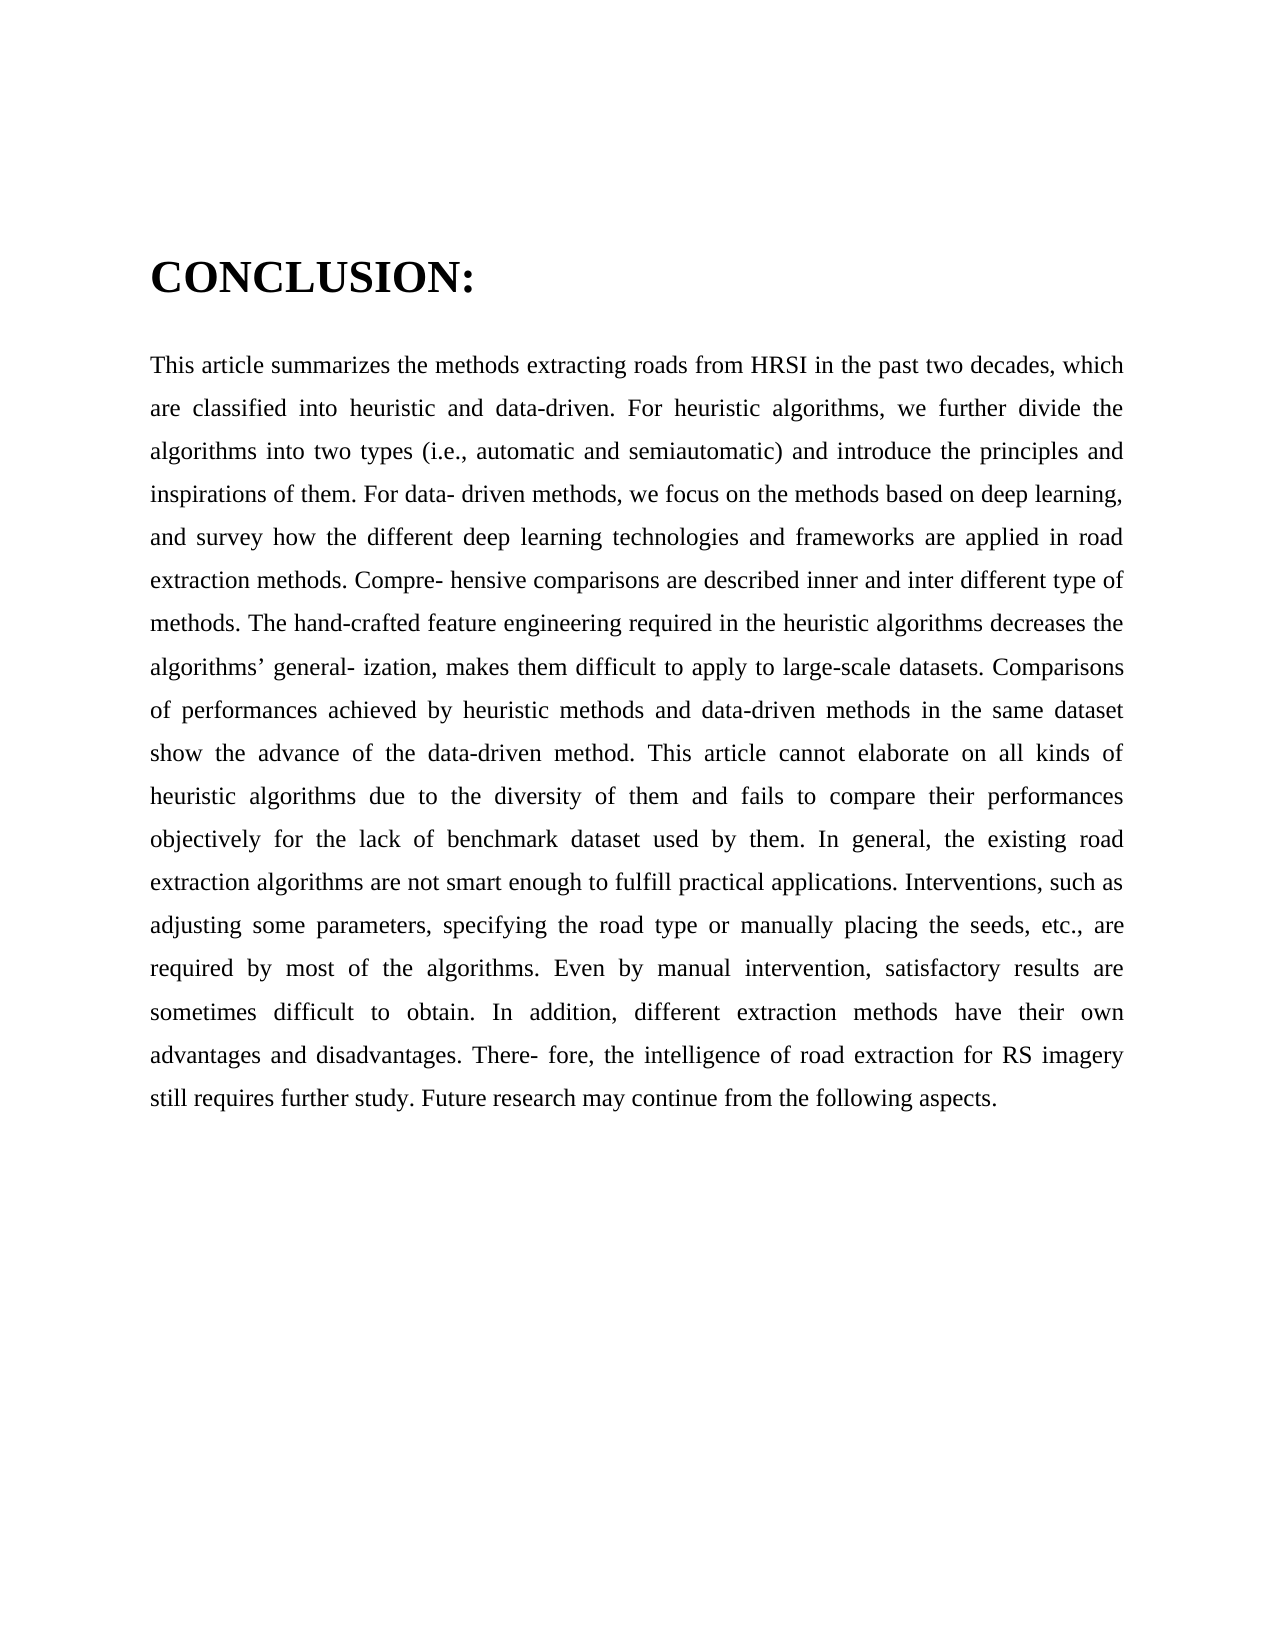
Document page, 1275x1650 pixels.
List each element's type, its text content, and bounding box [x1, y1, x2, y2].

text CONCLUSION: [150, 250, 1125, 303]
text This article summarizes the methods extracting roads from HRSI in the past two decades, which are classified into heuristic and data-driven. For heuristic algorithms, we further divide the algorithms into two types (i.e., automatic and semiautomatic) and introduce the principles and inspirations of them. For data- driven methods, we focus on the methods based on deep learning, and survey how the different deep learning technologies and frameworks are applied in road extraction methods. Compre- hensive comparisons are described inner and inter different type of methods. The hand-crafted feature engineering required in the heuristic algorithms decreases the algorithms’ general- ization, makes them difficult to apply to large-scale datasets. Comparisons of performances achieved by heuristic methods and data-driven methods in the same dataset show the advance of the data-driven method. This article cannot elaborate on all kinds of heuristic algorithms due to the diversity of them and fails to compare their performances objectively for the lack of benchmark dataset used by them. In general, the existing road extraction algorithms are not smart enough to fulfill practical applications. Interventions, such as adjusting some parameters, specifying the road type or manually placing the seeds, etc., are required by most of the algorithms. Even by manual intervention, satisfactory results are sometimes difficult to obtain. In addition, different extraction methods have their own advantages and disadvantages. There- fore, the intelligence of road extraction for RS imagery still requires further study. Future research may continue from the following aspects. [150, 350, 1125, 1112]
